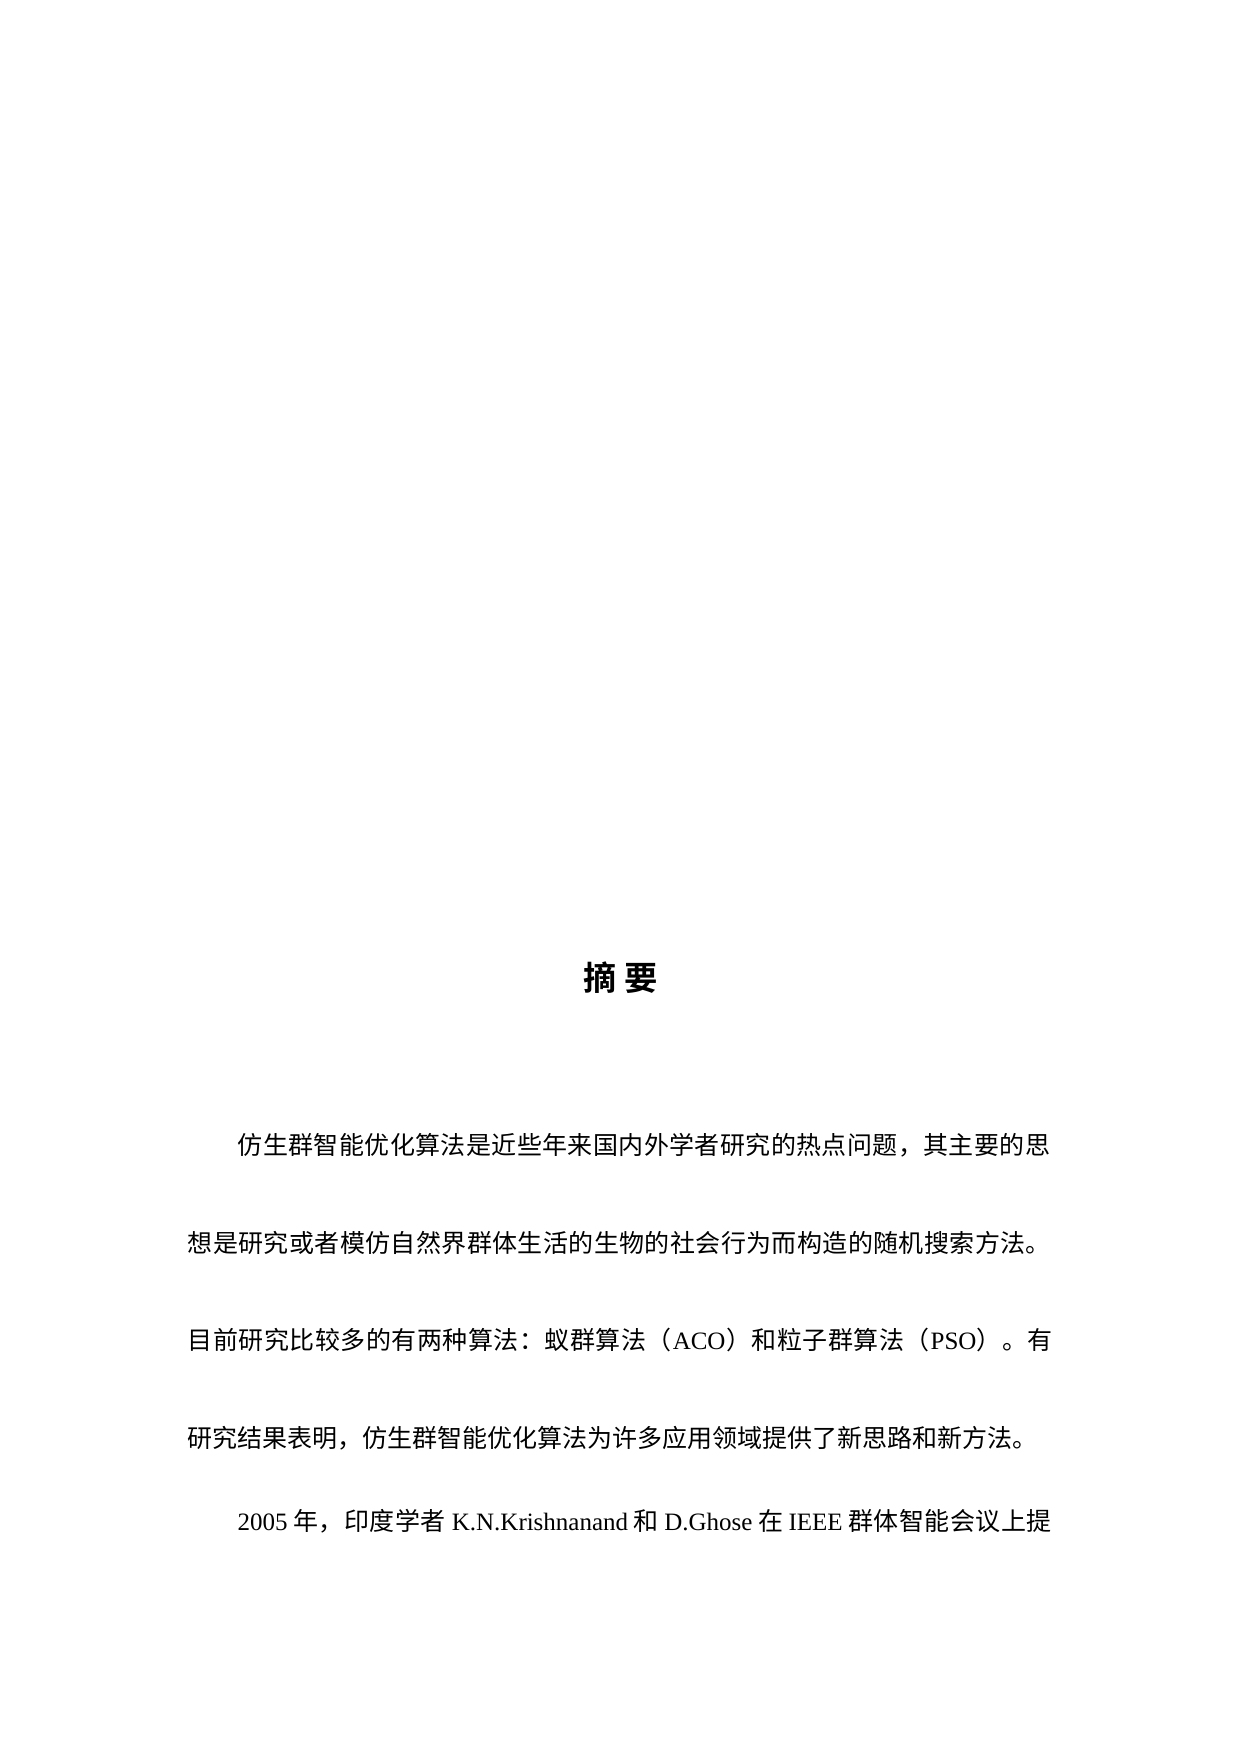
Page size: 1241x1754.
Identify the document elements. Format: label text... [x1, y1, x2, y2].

subtitle 摘 要 [187, 944, 1053, 1009]
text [187, 1487, 1053, 1552]
text 仿生群智能优化算法是近些年来国内外学者研究的热点问题，其主要的思想是研究或者模仿自然界群体生活的生物的社会行为而构造的随机搜索方法。目前研究比较多的有两种算法：蚁群算法（ACO）和粒子群算法（PSO）。有研究结果表明，仿生群智能优化算法为许多应用领域提供了新思路和新方法。 [187, 1111, 1053, 1469]
